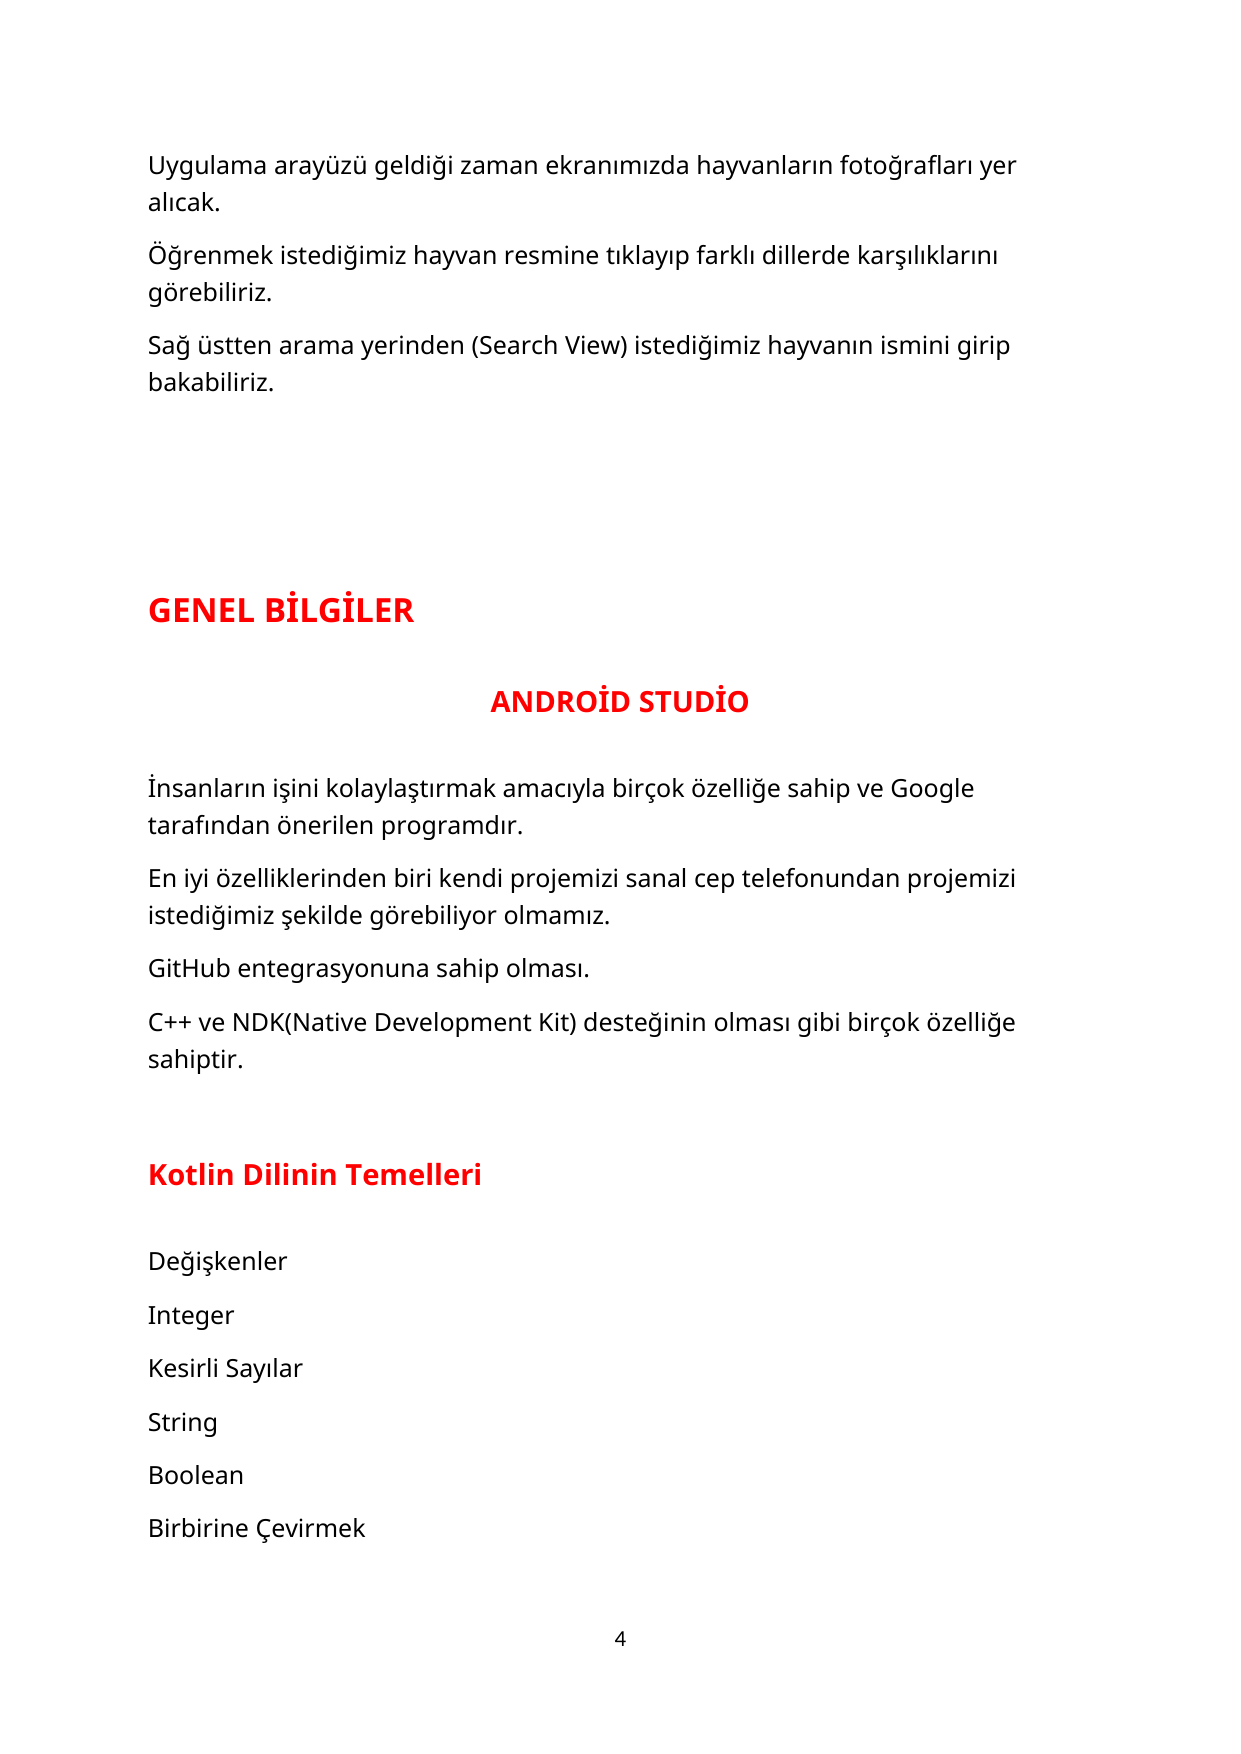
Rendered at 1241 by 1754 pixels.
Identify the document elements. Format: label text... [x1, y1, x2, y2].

subtitle Kotlin Dilinin Temelleri [148, 1154, 1093, 1194]
text Öğrenmek istediğimiz hayvan resmine tıklayıp farklı dillerde karşılıklarını görebiliriz. [148, 238, 1093, 309]
text GitHub entegrasyonuna sahip olması. [148, 951, 1093, 985]
text Uygulama arayüzü geldiği zaman ekranımızda hayvanların fotoğrafları yer alıcak. [148, 148, 1093, 218]
text Boolean [148, 1458, 1093, 1492]
text Sağ üstten arama yerinden (Search View) istediğimiz hayvanın ismini girip bakabiliriz. [148, 328, 1093, 399]
text En iyi özelliklerinden biri kendi projemizi sanal cep telefonundan projemizi istediğimiz şekilde görebiliyor olmamız. [148, 861, 1093, 932]
subtitle GENEL BİLGİLER [148, 587, 1093, 632]
text Değişkenler [148, 1244, 1093, 1278]
text İnsanların işini kolaylaştırmak amacıyla birçok özelliğe sahip ve Google tarafından önerilen programdır. [148, 771, 1093, 841]
text Integer [148, 1297, 1093, 1331]
text C++ ve NDK(Native Development Kit) desteğinin olması gibi birçok özelliğe sahiptir. [148, 1004, 1093, 1075]
subtitle ANDROİD STUDİO [148, 681, 1093, 721]
text String [148, 1404, 1093, 1438]
text Birbirine Çevirmek [148, 1511, 1093, 1545]
text Kesirli Sayılar [148, 1351, 1093, 1385]
